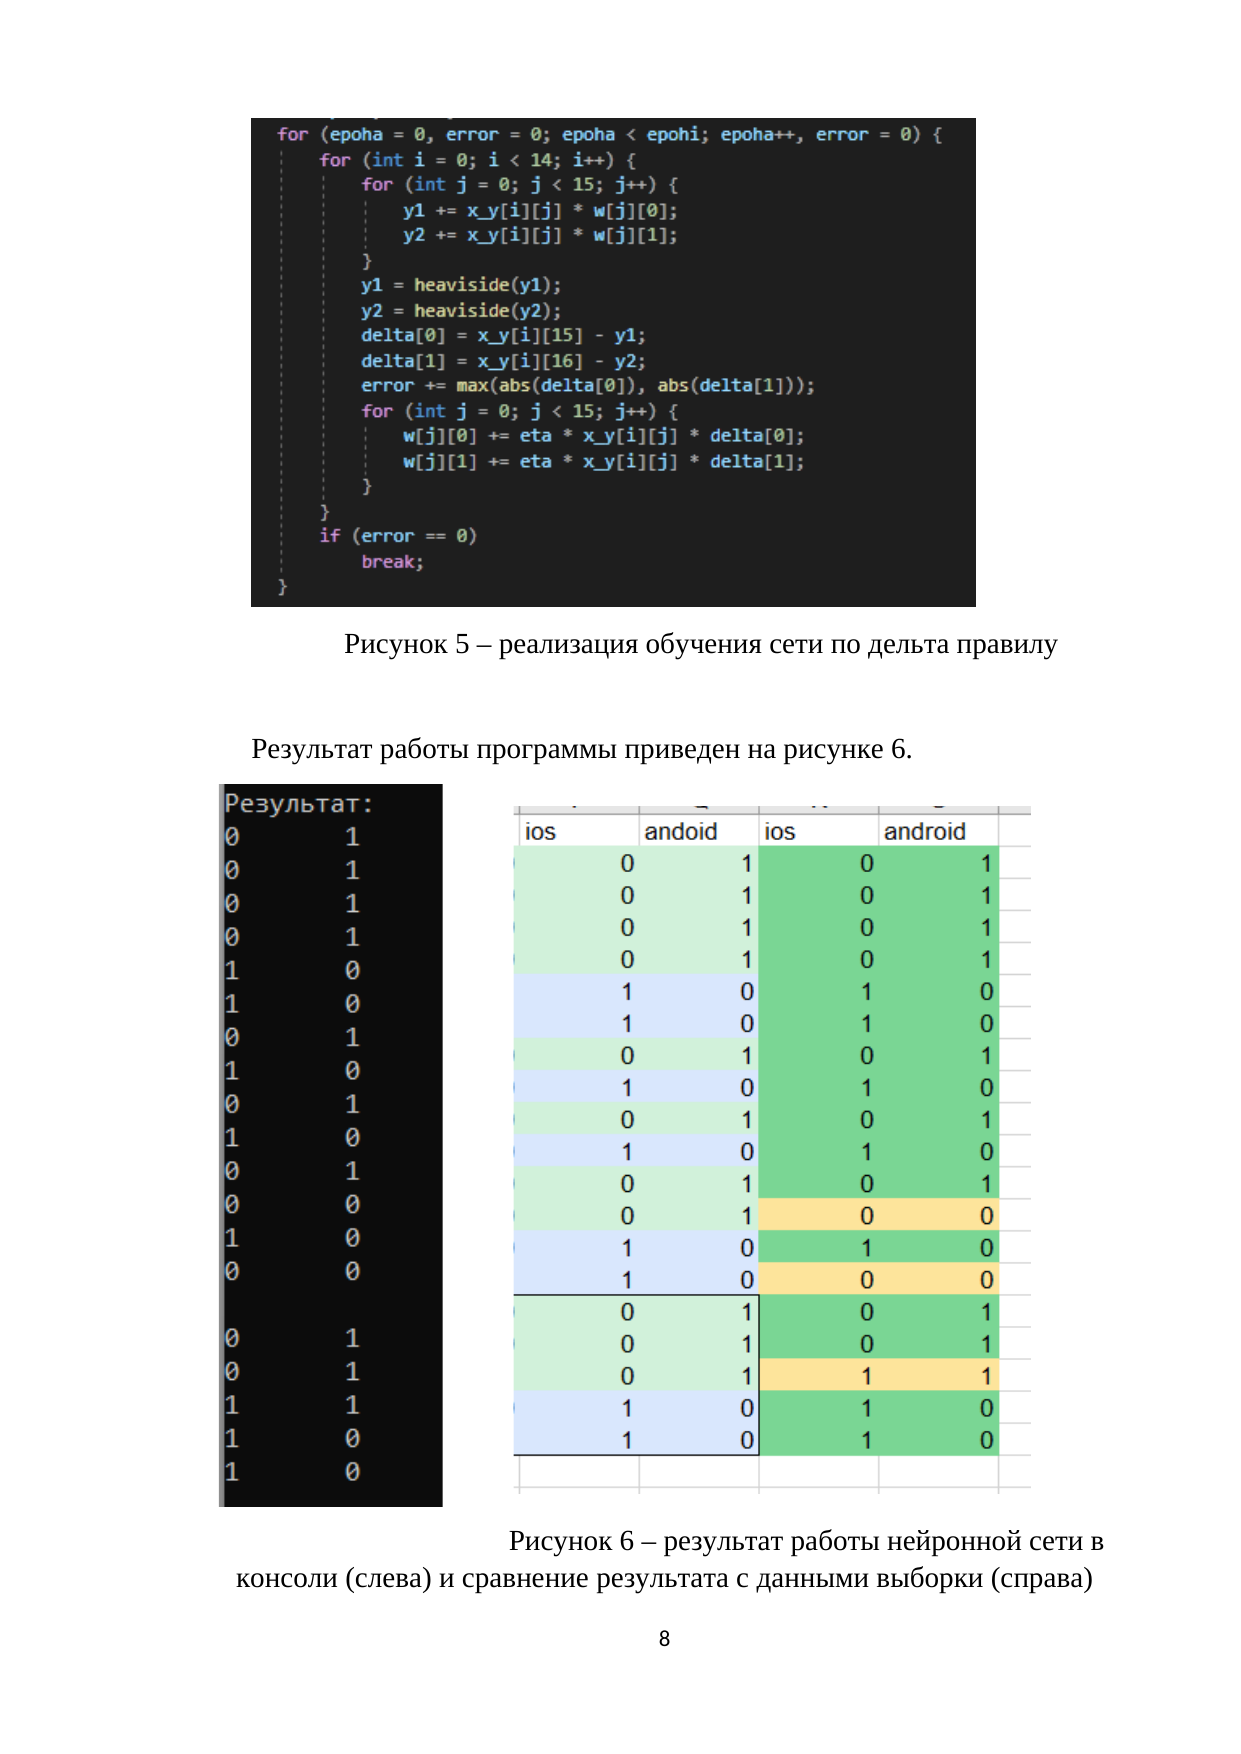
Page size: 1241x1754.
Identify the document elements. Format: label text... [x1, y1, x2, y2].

text Рисунок 6 – результат работы нейронной сети в консоли (слева) и сравнение результата с данными выборки (справа) [177, 1523, 1152, 1593]
picture [251, 118, 976, 607]
text Рисунок 5 – реализация обучения сети по дельта правилу [177, 626, 1152, 659]
picture [218, 784, 443, 1507]
text Результат работы программы приведен на рисунке 6. [177, 731, 1152, 765]
picture [513, 806, 1031, 1494]
